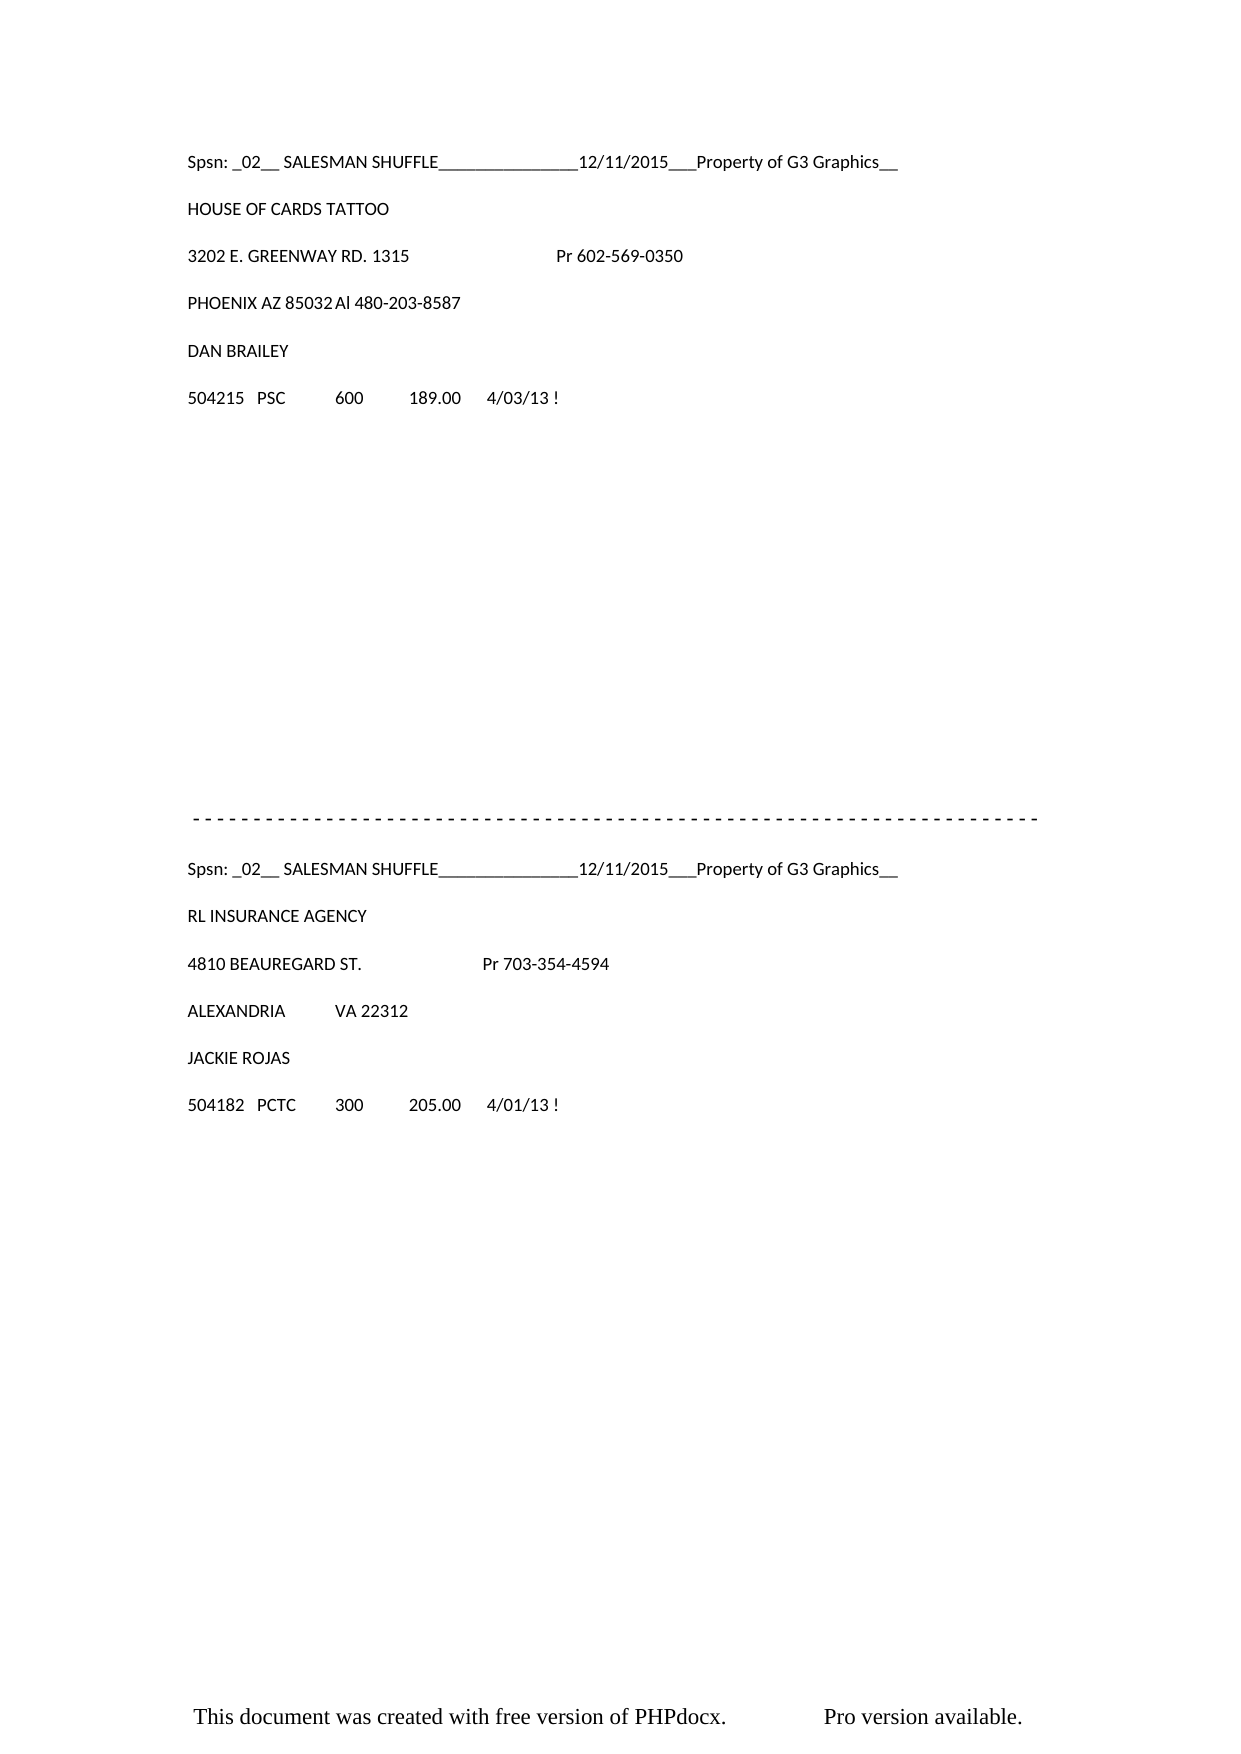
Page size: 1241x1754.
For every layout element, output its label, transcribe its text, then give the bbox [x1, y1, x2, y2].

text 4810 BEAUREGARD ST. Pr 703-354-4594 [187, 952, 1053, 974]
text 3202 E. GREENWAY RD. 1315 Pr 602-569-0350 [187, 244, 1053, 267]
text 504215 PSC 600 189.00 4/03/13 ! [187, 386, 1053, 409]
text PHOENIX AZ 85032 Al 480-203-8587 [187, 292, 1053, 314]
text Spsn: _02__ SALESMAN SHUFFLE_______________12/11/2015___Property of G3 Graphics__ [187, 150, 1053, 173]
text DAN BRAILEY [187, 339, 1053, 362]
text - - - - - - - - - - - - - - - - - - - - - - - - - - - - - - - - - - - - - - - - - - - - - - - - - - - - - - - - - - - - - - - - - - - - - - [187, 804, 1053, 832]
text JACKIE ROJAS [187, 1046, 1053, 1069]
text Spsn: _02__ SALESMAN SHUFFLE_______________12/11/2015___Property of G3 Graphics__ [187, 857, 1053, 880]
text 504182 PCTC 300 205.00 4/01/13 ! [187, 1093, 1053, 1116]
text ALEXANDRIA VA 22312 [187, 999, 1053, 1022]
text HOUSE OF CARDS TATTOO [187, 197, 1053, 220]
text RL INSURANCE AGENCY [187, 904, 1053, 927]
